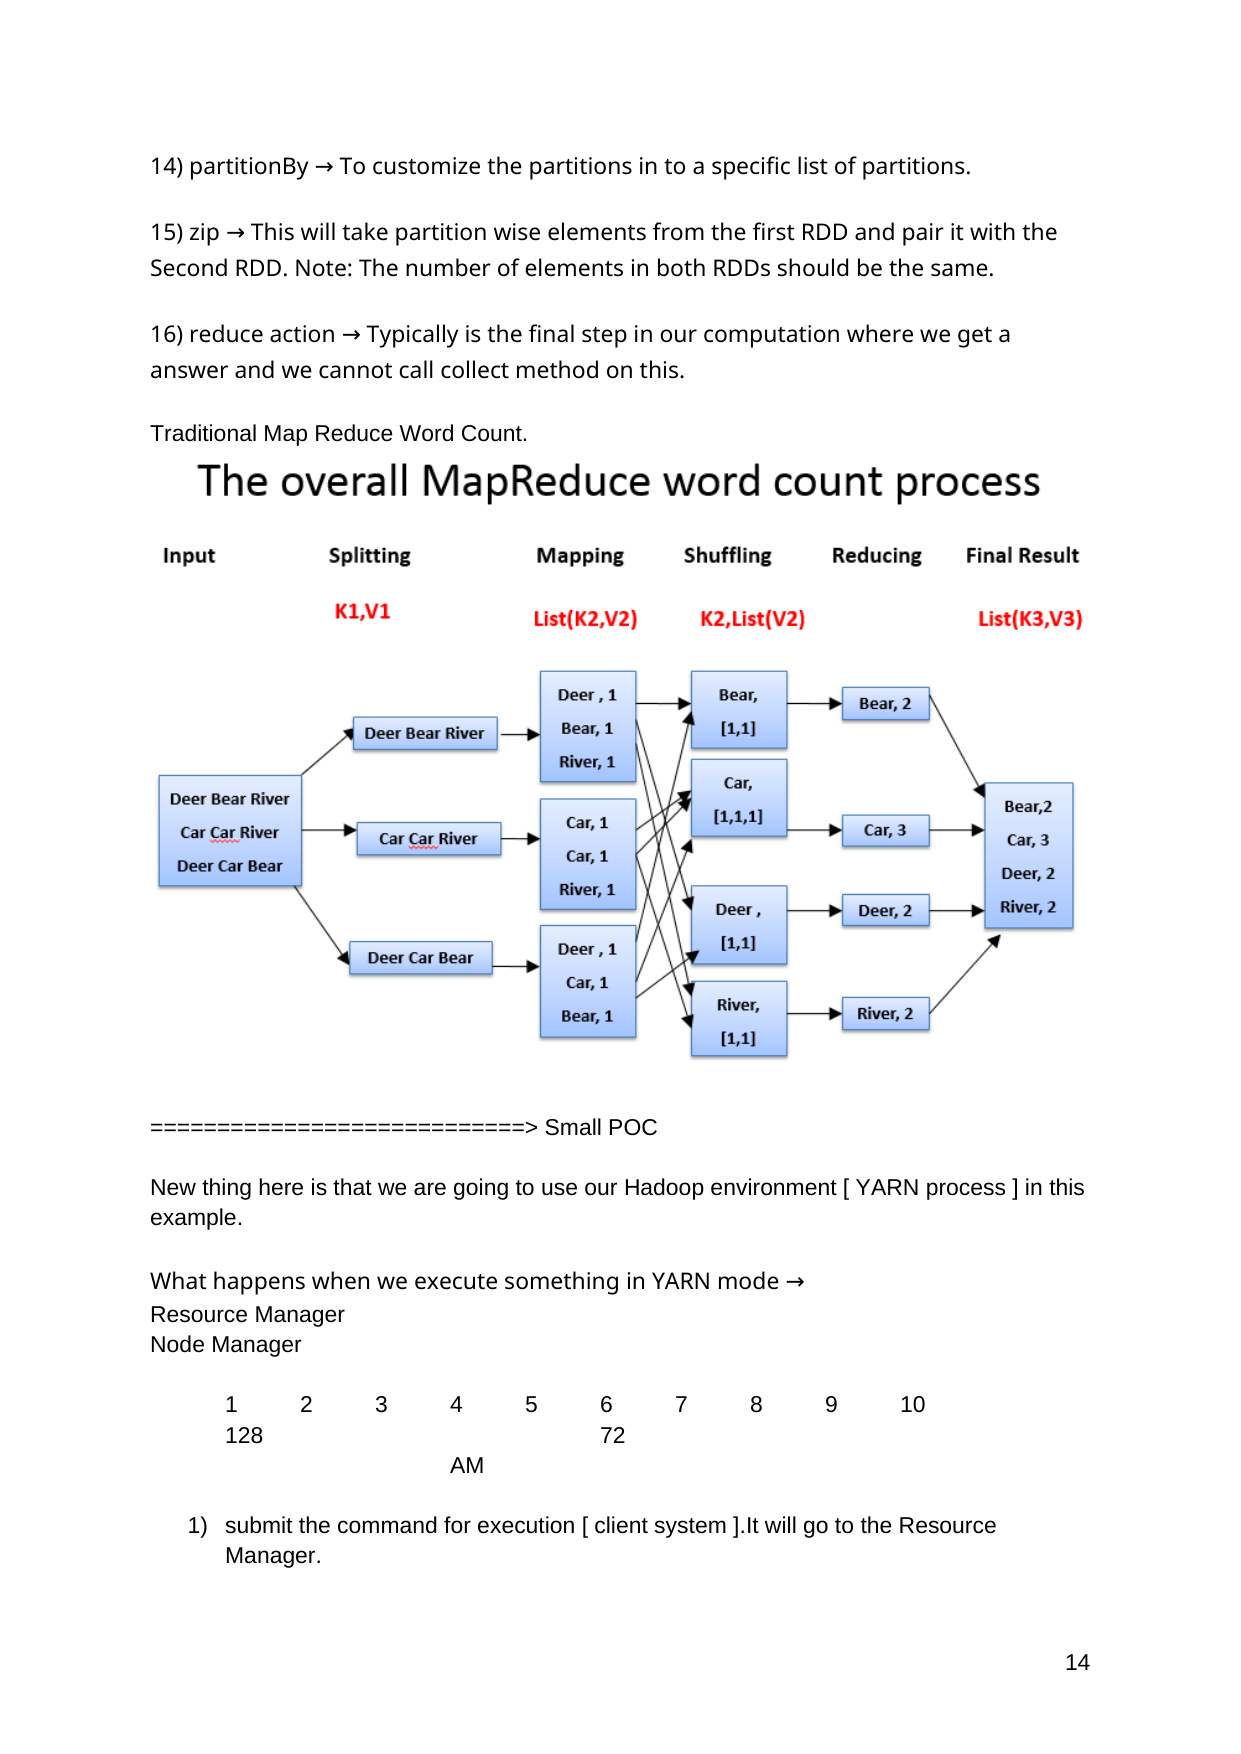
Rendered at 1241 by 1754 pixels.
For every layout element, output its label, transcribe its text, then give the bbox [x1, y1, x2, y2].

text Resource Manager [150, 1301, 1090, 1327]
text 128 72 [150, 1422, 1090, 1448]
text New thing here is that we are going to use our Hadoop environment [ YARN process ] in this example. [150, 1174, 1090, 1231]
text Traditional Map Reduce Word Count. [150, 420, 1090, 447]
text 15) zip → This will take partition wise elements from the first RDD and pair it with the Second RDD. Note: The number of elements in both RDDs should be the same. [150, 216, 1090, 283]
text 16) reduce action → Typically is the final step in our computation where we get a answer and we cannot call collect method on this. [150, 318, 1090, 385]
text 14) partitionBy → To customize the partitions in to a specific list of partitions. [150, 150, 1090, 181]
list submit the command for execution [ client system ].It will go to the Resource Manager. [187, 1512, 1090, 1569]
text AM [150, 1452, 1090, 1478]
text 1 2 3 4 5 6 7 8 9 10 [150, 1391, 1090, 1418]
picture [150, 450, 1091, 1080]
text ============================> Small POC [150, 1114, 1090, 1140]
text Node Manager [150, 1331, 1090, 1357]
text What happens when we execute something in YARN mode → [150, 1265, 1090, 1296]
